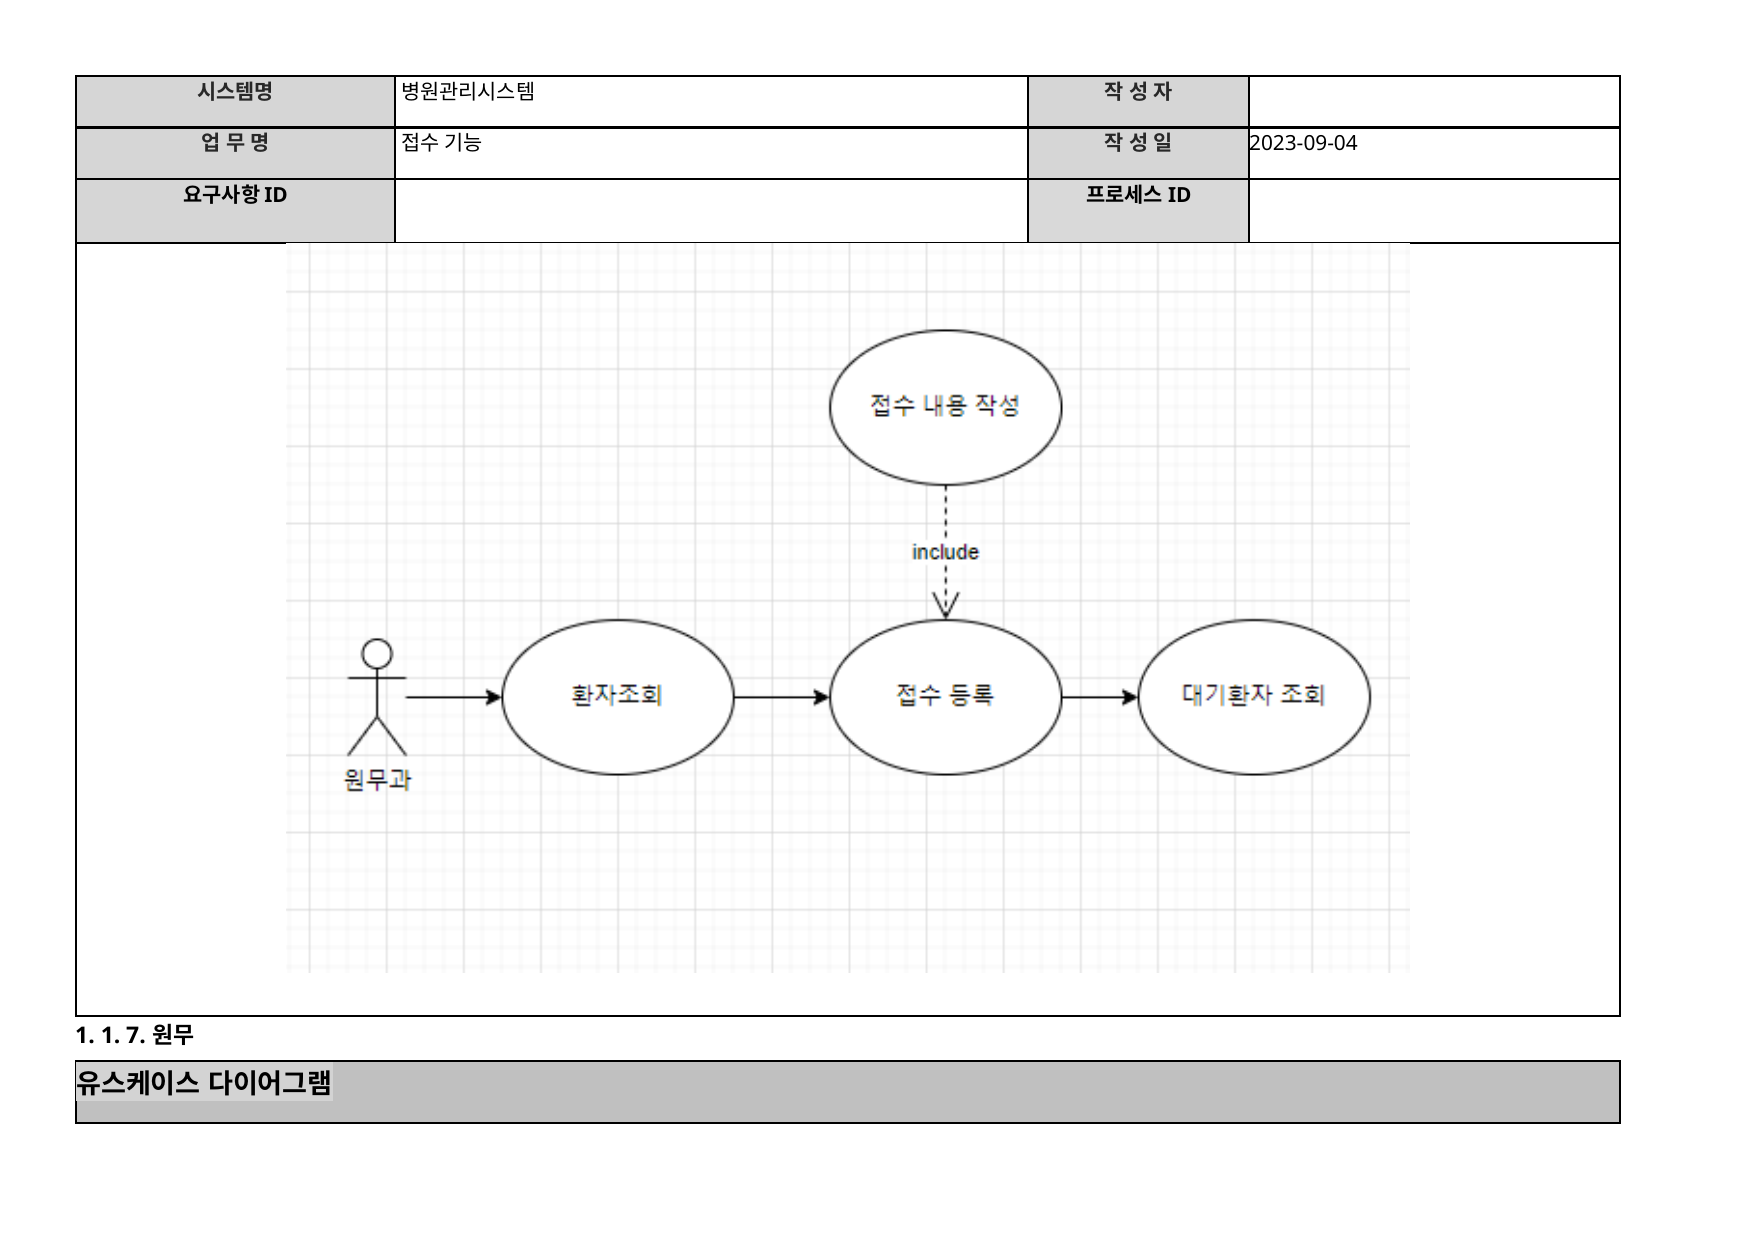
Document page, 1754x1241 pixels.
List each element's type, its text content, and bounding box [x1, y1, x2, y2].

table_cell 2023-09-04 [1250, 129, 1619, 178]
table_cell 작 성 자 [1029, 77, 1248, 126]
picture [286, 243, 1410, 973]
table_cell [1250, 180, 1619, 242]
table_cell 프로세스 ID [1029, 180, 1248, 242]
table_cell 접수 기능 [396, 129, 1027, 178]
table_cell 작 성 일 [1029, 129, 1248, 178]
table_cell 업 무 명 [77, 129, 394, 178]
table_cell 요구사항ID [77, 180, 394, 242]
table_cell [1250, 77, 1619, 126]
text 1. 1. 7. 원무 [75, 1017, 1679, 1050]
table_cell [396, 180, 1027, 242]
table_header 유스케이스 다이어그램 [77, 1062, 1619, 1122]
table_cell 병원관리시스템 [396, 77, 1027, 126]
table_cell [77, 244, 1619, 1015]
table_cell 시스템명 [77, 77, 394, 126]
